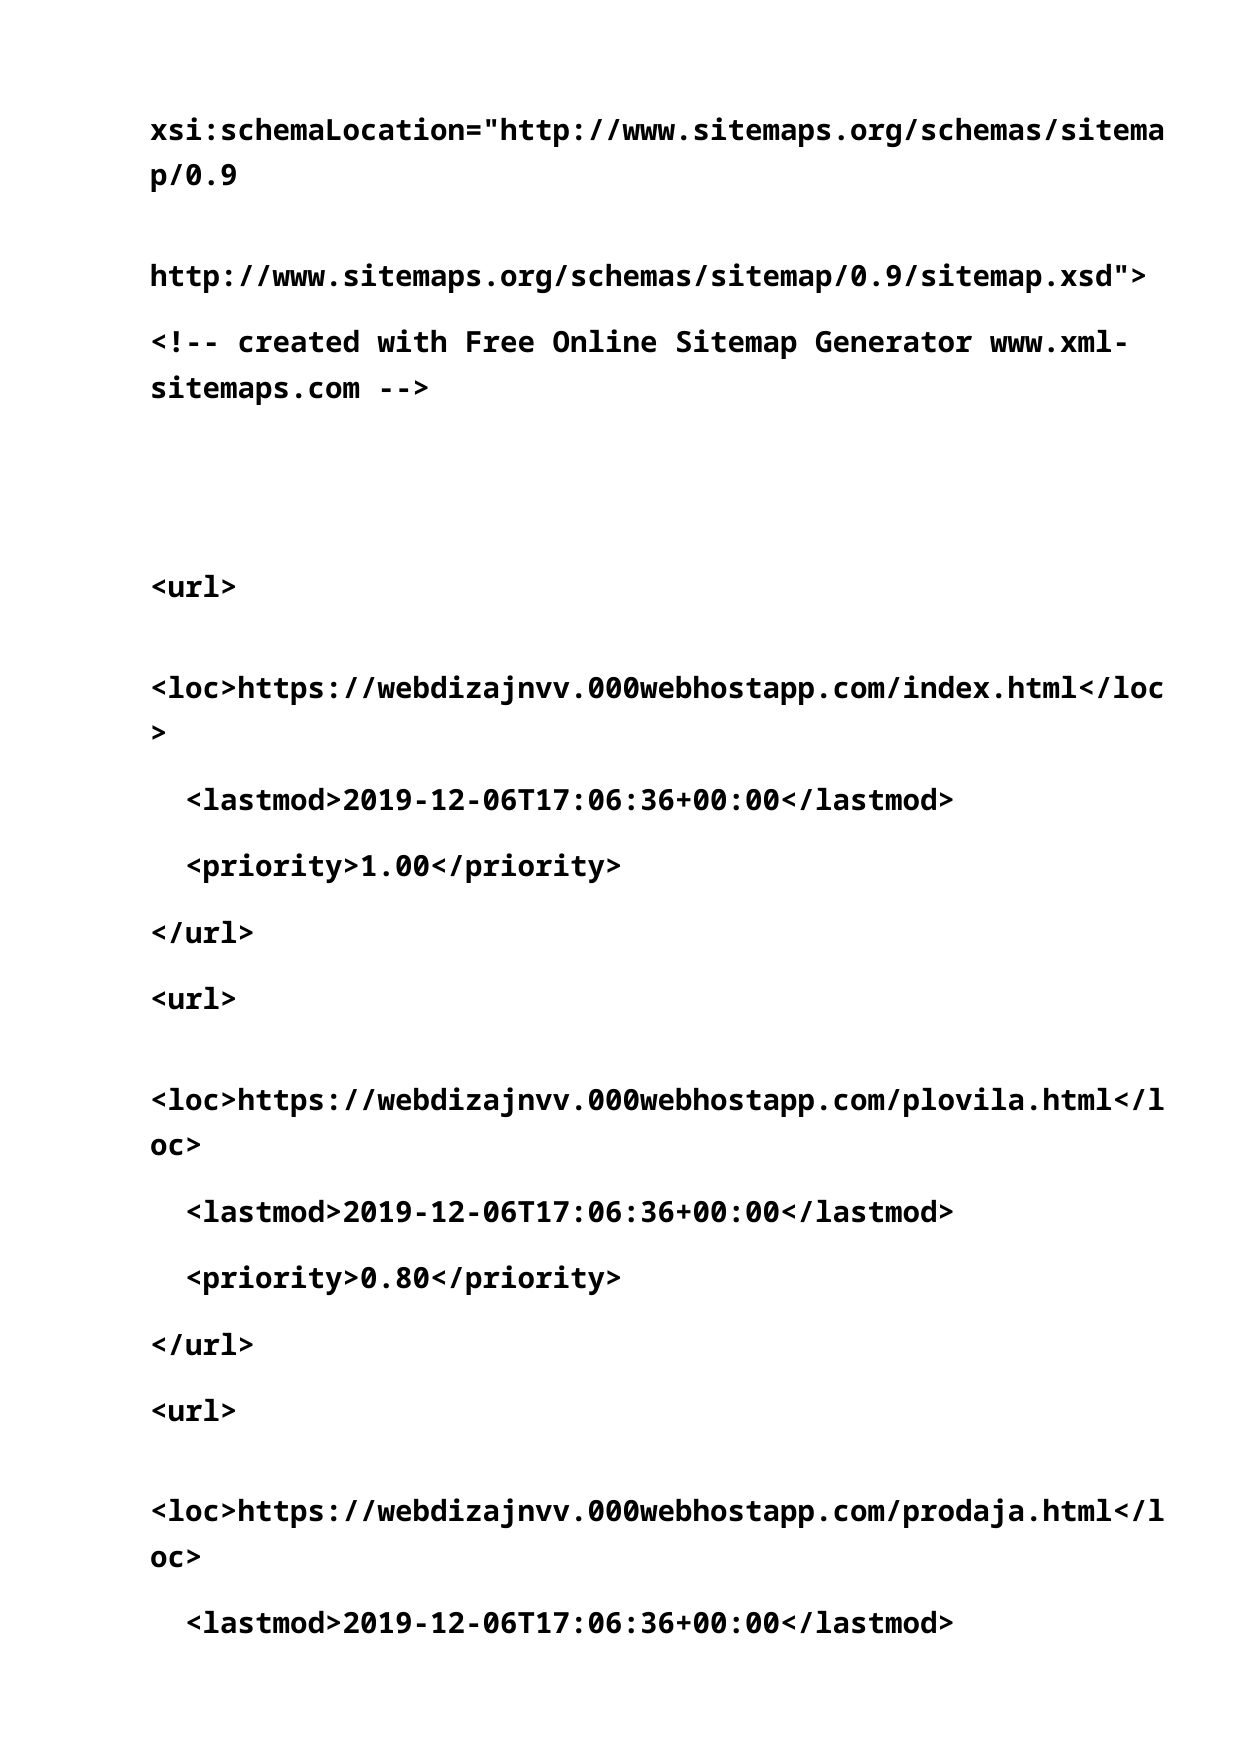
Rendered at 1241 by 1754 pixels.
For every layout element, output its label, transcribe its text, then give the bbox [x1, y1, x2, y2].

text <priority>1.00</priority> [150, 845, 1165, 885]
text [150, 1191, 1165, 1231]
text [150, 1603, 1165, 1642]
text <priority>0.80</priority> [150, 1257, 1165, 1297]
text <url> [150, 1390, 1165, 1430]
text <!-- created with Free Online Sitemap Generator www.xml-sitemaps.com --> [150, 321, 1165, 407]
text </url> [150, 912, 1165, 952]
text </url> [150, 1324, 1165, 1363]
text <url> [150, 566, 1165, 606]
text xsi:schemaLocation="http://www.sitemaps.org/schemas/sitemap/0.9 [150, 75, 1165, 194]
text <loc>https://webdizajnvv.000webhostapp.com/index.html</loc> [150, 633, 1165, 752]
text <lastmod>2019-12-06T17:06:36+00:00</lastmod> [150, 779, 1165, 819]
text <url> [150, 978, 1165, 1018]
text http://www.sitemaps.org/schemas/sitemap/0.9/sitemap.xsd"> [150, 221, 1165, 295]
text <loc>https://webdizajnvv.000webhostapp.com/prodaja.html</loc> [150, 1457, 1165, 1576]
text <loc>https://webdizajnvv.000webhostapp.com/plovila.html</loc> [150, 1045, 1165, 1164]
